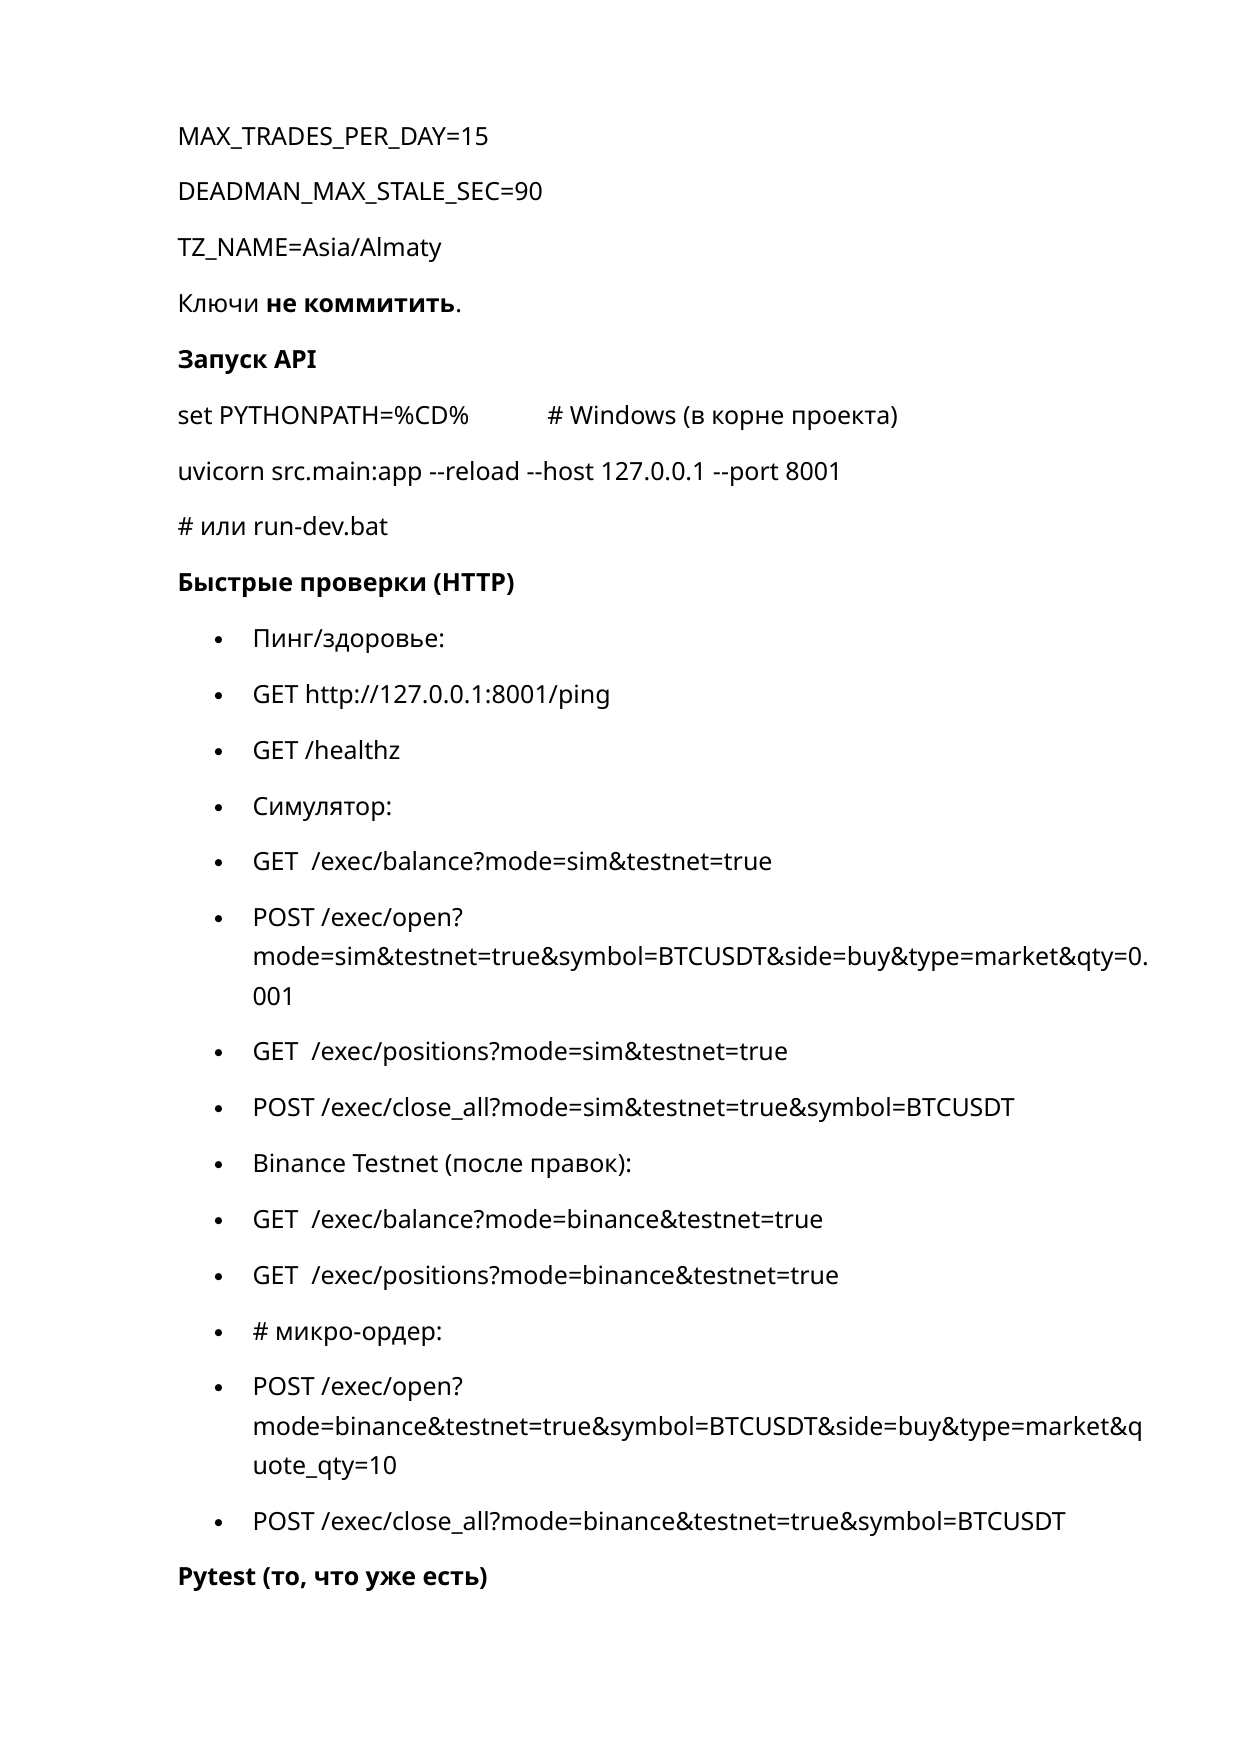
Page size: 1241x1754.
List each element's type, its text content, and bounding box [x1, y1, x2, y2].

text MAX_TRADES_PER_DAY=15 [177, 118, 1152, 152]
text DEADMAN_MAX_STALE_SEC=90 [177, 174, 1152, 208]
list POST /exec/close_all?mode=binance&testnet=true&symbol=BTCUSDT [215, 1503, 1152, 1537]
list # микро-ордер: [215, 1313, 1152, 1347]
text Быстрые проверки (HTTP) [177, 565, 1152, 599]
list GET /exec/balance?mode=sim&testnet=true [215, 844, 1152, 878]
text Запуск API [177, 341, 1152, 376]
text TZ_NAME=Asia/Almaty [177, 230, 1152, 264]
list GET /exec/positions?mode=sim&testnet=true [215, 1034, 1152, 1068]
text Pytest (то, что уже есть) [177, 1559, 1152, 1593]
list POST /exec/close_all?mode=sim&testnet=true&symbol=BTCUSDT [215, 1090, 1152, 1124]
list GET /exec/balance?mode=binance&testnet=true [215, 1201, 1152, 1236]
text set PYTHONPATH=%CD% # Windows (в корне проекта) [177, 397, 1152, 431]
list Binance Testnet (после правок): [215, 1146, 1152, 1180]
list Симулятор: [215, 788, 1152, 822]
list Пинг/здоровье: [215, 621, 1152, 655]
text uvicorn src.main:app --reload --host 127.0.0.1 --port 8001 [177, 453, 1152, 487]
list POST /exec/open?mode=binance&testnet=true&symbol=BTCUSDT&side=buy&type=market&quote_qty=10 [215, 1369, 1152, 1481]
list POST /exec/open?mode=sim&testnet=true&symbol=BTCUSDT&side=buy&type=market&qty=0.001 [215, 900, 1152, 1012]
list GET /exec/positions?mode=binance&testnet=true [215, 1257, 1152, 1291]
list GET http://127.0.0.1:8001/ping [215, 676, 1152, 711]
text Ключи не коммитить. [177, 286, 1152, 320]
list GET /healthz [215, 732, 1152, 766]
text # или run-dev.bat [177, 509, 1152, 543]
